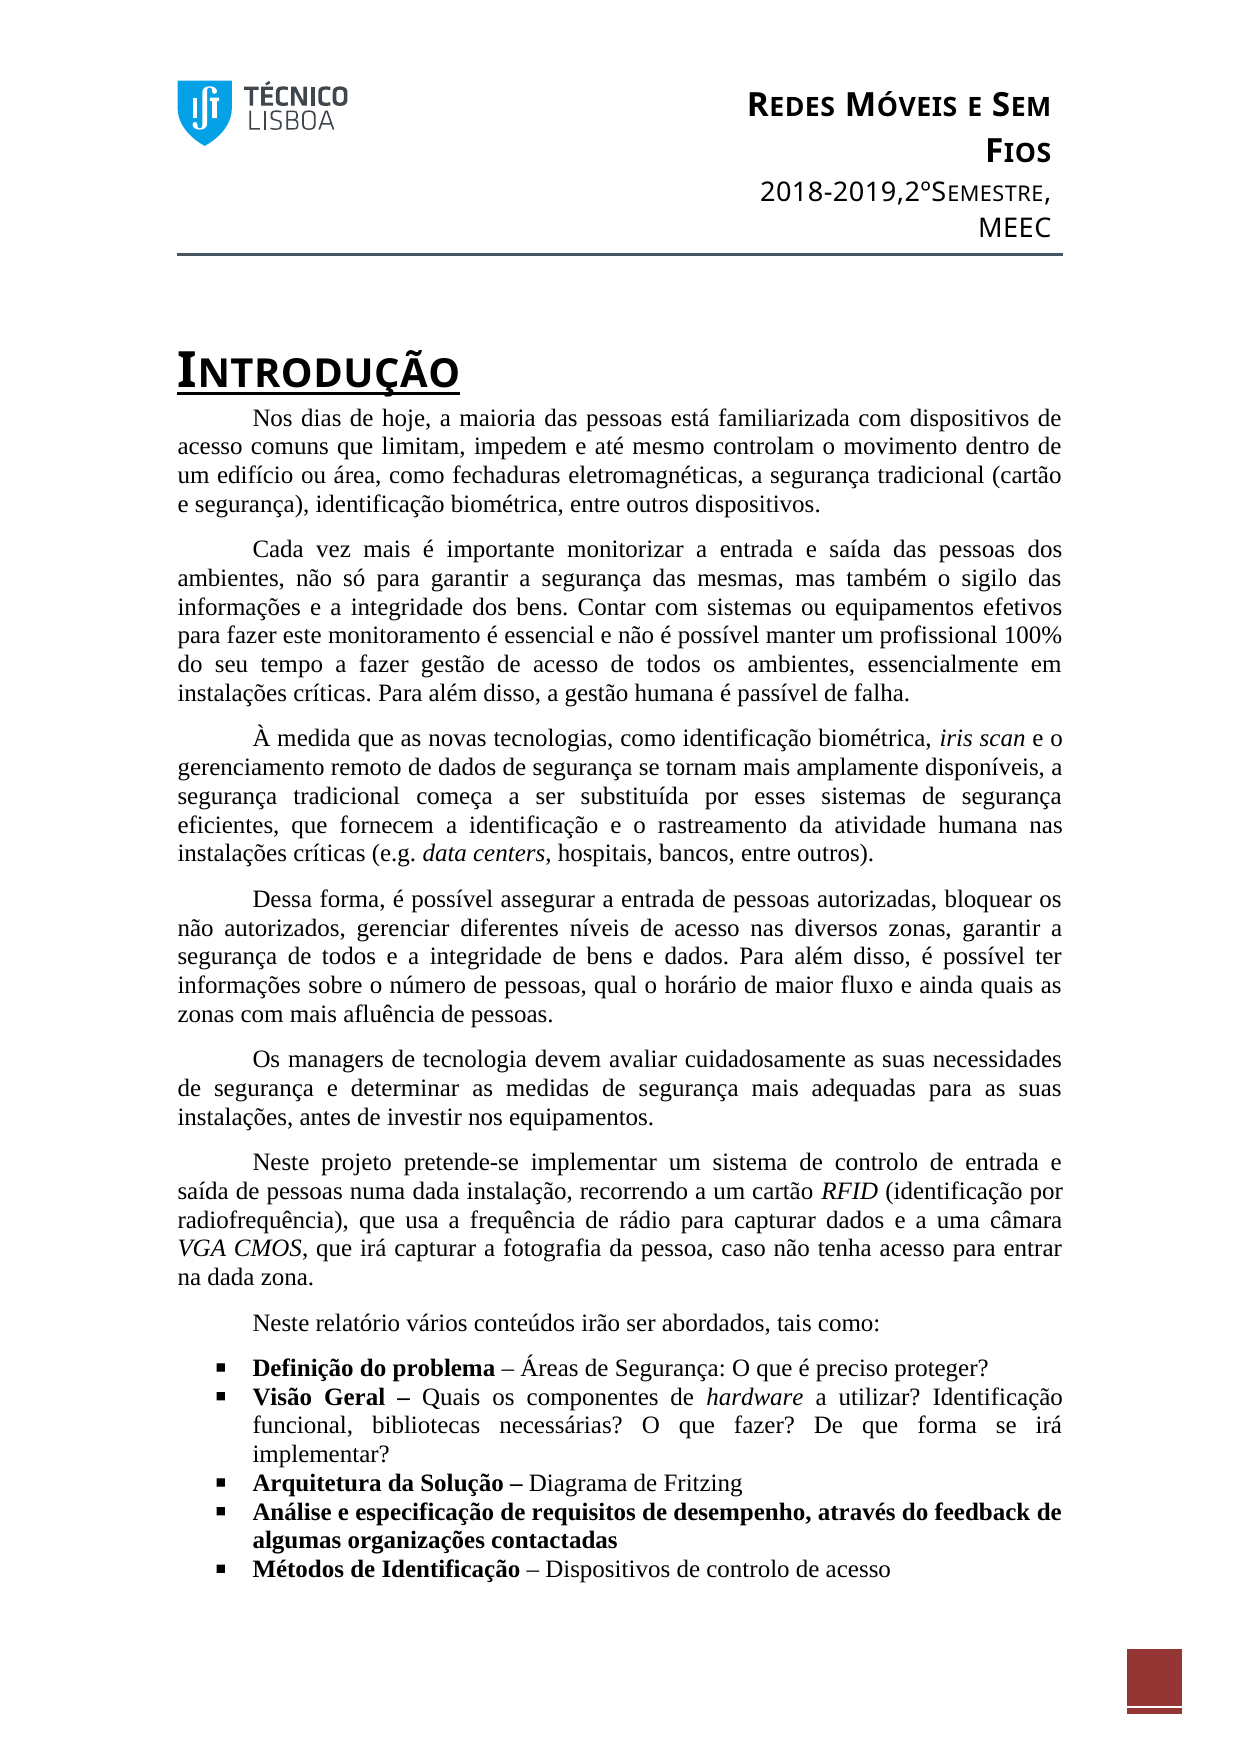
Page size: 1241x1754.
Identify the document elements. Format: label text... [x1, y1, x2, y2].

text Nos dias de hoje, a maioria das pessoas está familiarizada com dispositivos de acesso comuns que limitam, impedem e até mesmo controlam o movimento dentro de um edifício ou área, como fechaduras eletromagnéticas, a segurança tradicional (cartão e segurança), identificação biométrica, entre outros dispositivos. [177, 403, 1063, 518]
text Neste projeto pretende-se implementar um sistema de controlo de entrada e saída de pessoas numa dada instalação, recorrendo a um cartão RFID (identificação por radiofrequência), que usa a frequência de rádio para capturar dados e a uma câmara VGA CMOS, que irá capturar a fotografia da pessoa, caso não tenha acesso para entrar na dada zona. [177, 1147, 1063, 1291]
subtitle Introdução [177, 334, 1063, 403]
list Visão Geral – Quais os componentes de hardware a utilizar? Identificação funcional, bibliotecas necessárias? O que fazer? De que forma se irá implementar? [215, 1382, 1063, 1468]
text Neste relatório vários conteúdos irão ser abordados, tais como: [177, 1308, 1063, 1336]
list Métodos de Identificação – Dispositivos de controlo de acesso [215, 1554, 1063, 1583]
text Dessa forma, é possível assegurar a entrada de pessoas autorizadas, bloquear os não autorizados, gerenciar diferentes níveis de acesso nas diversos zonas, garantir a segurança de todos e a integridade de bens e dados. Para além disso, é possível ter informações sobre o número de pessoas, qual o horário de maior fluxo e ainda quais as zonas com mais afluência de pessoas. [177, 884, 1063, 1028]
text À medida que as novas tecnologias, como identificação biométrica, iris scan e o gerenciamento remoto de dados de segurança se tornam mais amplamente disponíveis, a segurança tradicional começa a ser substituída por esses sistemas de segurança eficientes, que fornecem a identificação e o rastreamento da atividade humana nas instalações críticas (e.g. data centers, hospitais, bancos, entre outros). [177, 723, 1063, 867]
text Cada vez mais é importante monitorizar a entrada e saída das pessoas dos ambientes, não só para garantir a segurança das mesmas, mas também o sigilo das informações e a integridade dos bens. Contar com sistemas ou equipamentos efetivos para fazer este monitoramento é essencial e não é possível manter um profissional 100% do seu tempo a fazer gestão de acesso de todos os ambientes, essencialmente em instalações críticas. Para além disso, a gestão humana é passível de falha. [177, 534, 1063, 707]
list Definição do problema – Áreas de Segurança: O que é preciso proteger? [215, 1353, 1063, 1382]
list Análise e especificação de requisitos de desempenho, através do feedback de algumas organizações contactadas [215, 1497, 1063, 1554]
text Os managers de tecnologia devem avaliar cuidadosamente as suas necessidades de segurança e determinar as medidas de segurança mais adequadas para as suas instalações, antes de investir nos equipamentos. [177, 1044, 1063, 1131]
list Arquitetura da Solução – Diagrama de Fritzing [215, 1468, 1063, 1497]
